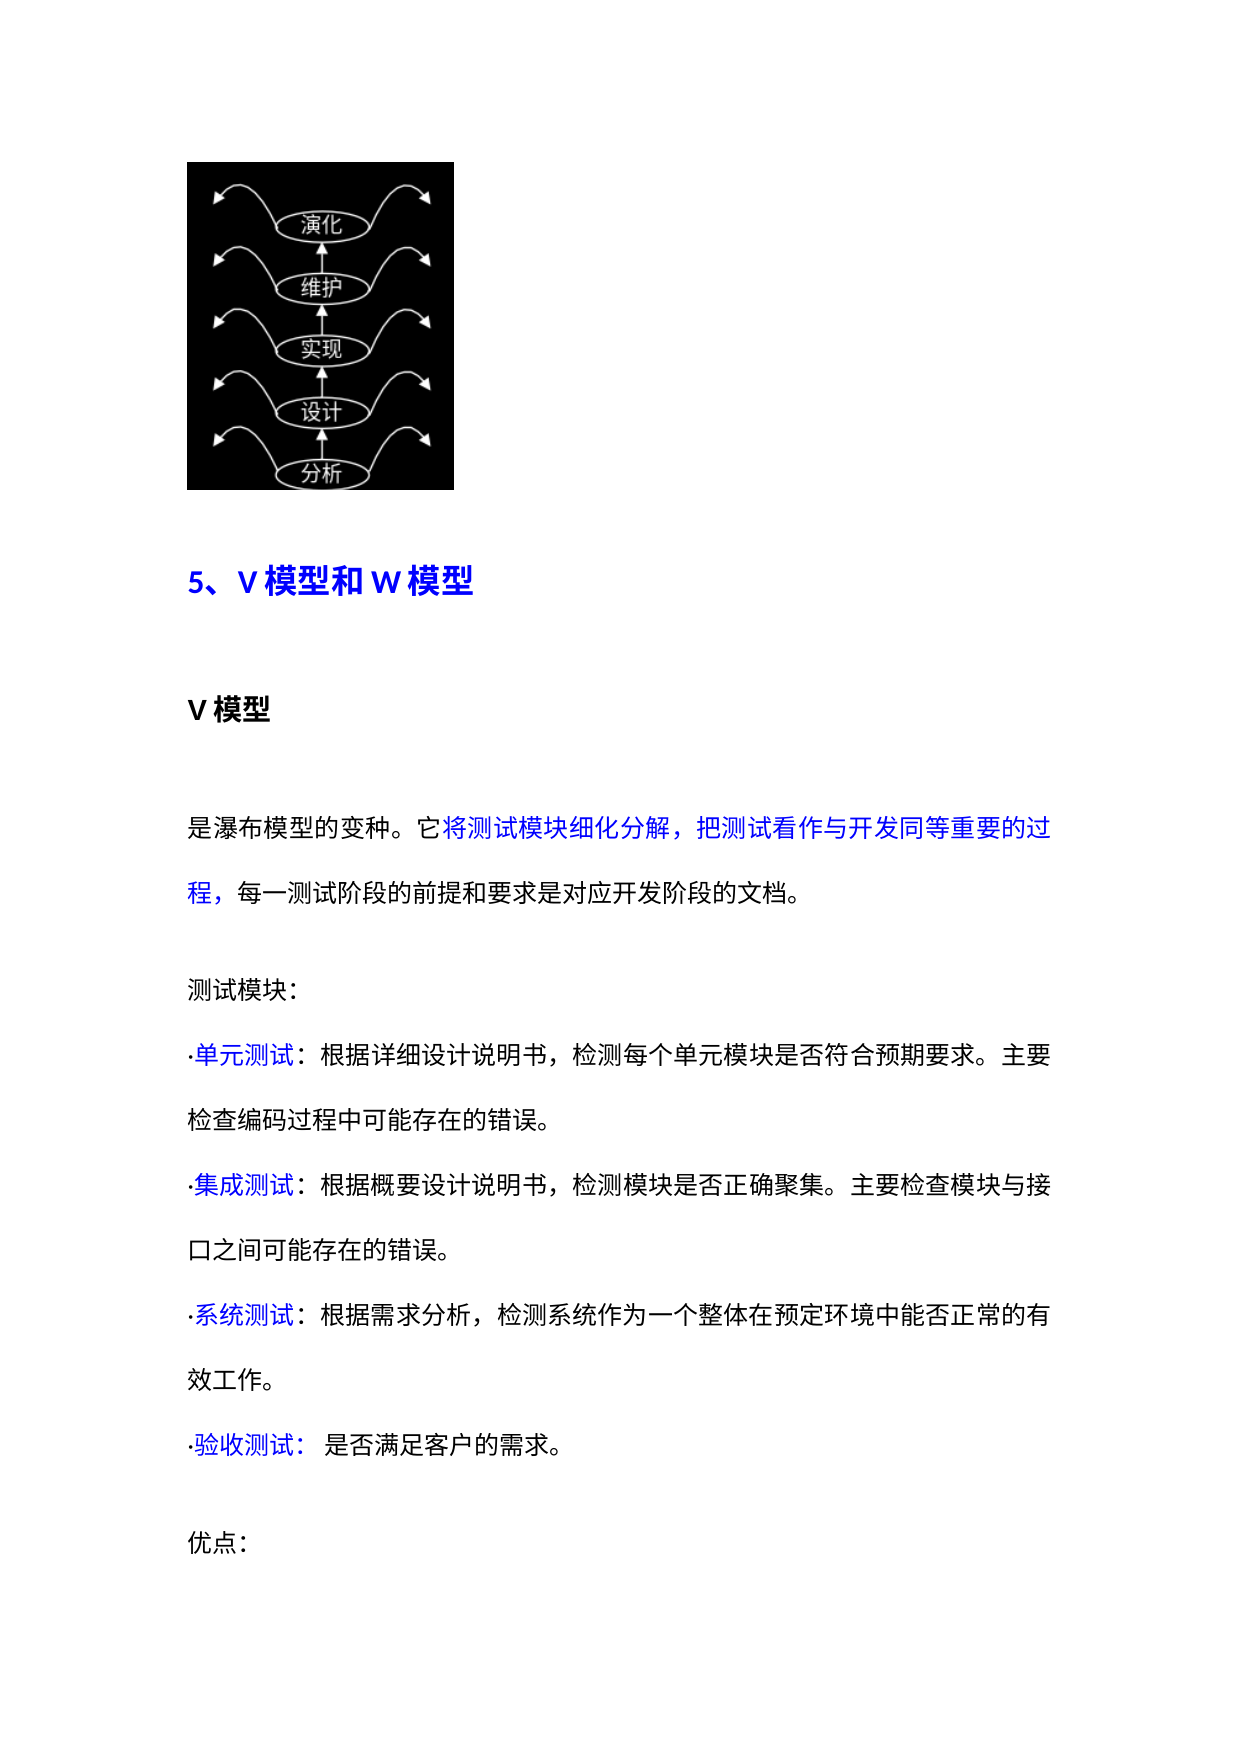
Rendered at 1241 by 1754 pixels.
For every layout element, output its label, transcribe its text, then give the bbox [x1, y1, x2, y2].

list 是瀑布模型的变种。它将测试模块细化分解，把测试看作与开发同等重要的过程，每一测试阶段的前提和要求是对应开发阶段的文档。 [187, 794, 1053, 924]
list ·集成测试：根据概要设计说明书，检测模块是否正确聚集。主要检查模块与接口之间可能存在的错误。 [187, 1151, 1053, 1281]
list 优点： [187, 1509, 1053, 1574]
subtitle V模型和W模型 [187, 547, 1053, 612]
list 测试模块： [187, 956, 1053, 1021]
subtitle V模型 [187, 675, 1053, 740]
list ·验收测试： 是否满足客户的需求。 [187, 1411, 1053, 1476]
list ·单元测试：根据详细设计说明书，检测每个单元模块是否符合预期要求。主要检查编码过程中可能存在的错误。 [187, 1021, 1053, 1151]
list ·系统测试：根据需求分析，检测系统作为一个整体在预定环境中能否正常的有效工作。 [187, 1281, 1053, 1411]
